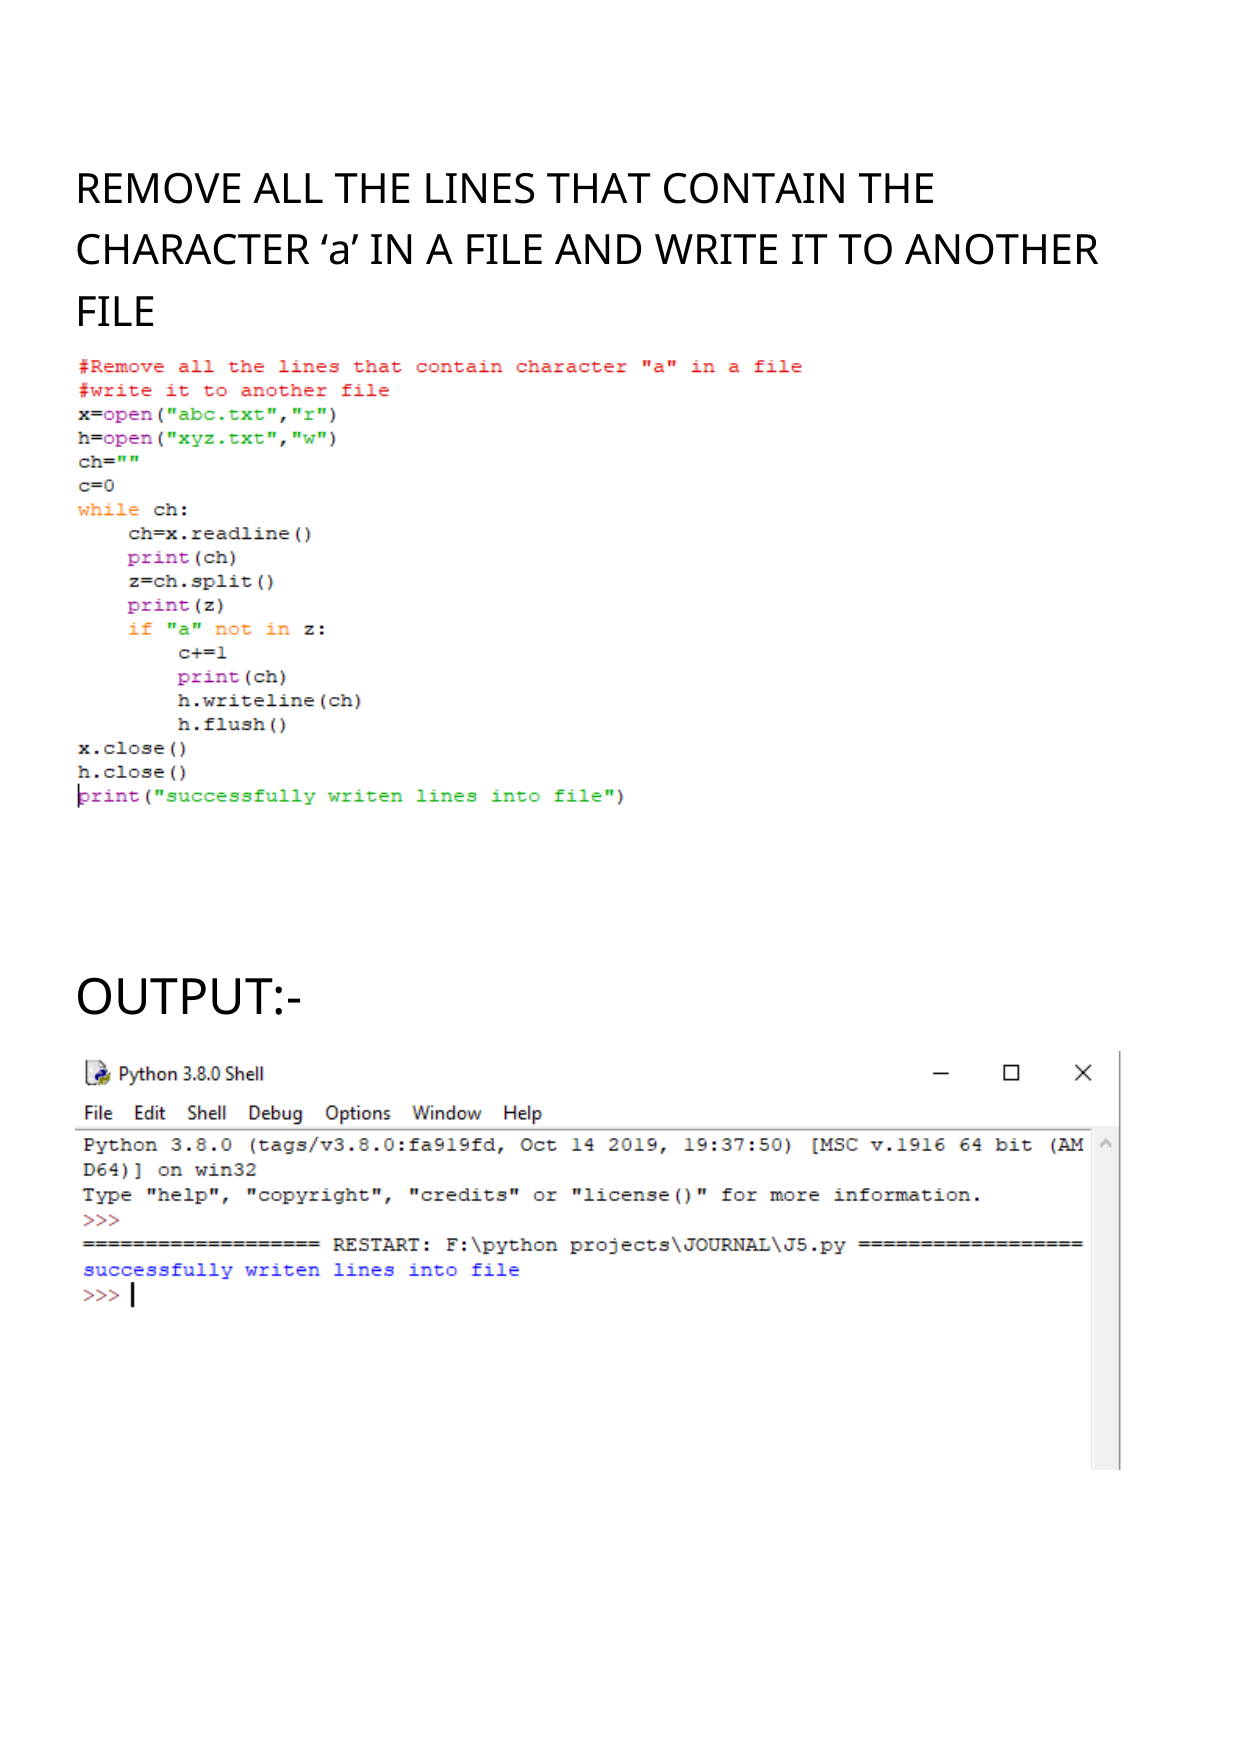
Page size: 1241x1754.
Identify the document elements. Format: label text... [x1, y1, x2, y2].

text OUTPUT:- [75, 961, 1165, 1029]
text REMOVE ALL THE LINES THAT CONTAIN THE CHARACTER ‘a’ IN A FILE AND WRITE IT TO ANOTHER FILE [75, 159, 1165, 338]
picture [75, 359, 847, 942]
picture [75, 1051, 1121, 1470]
